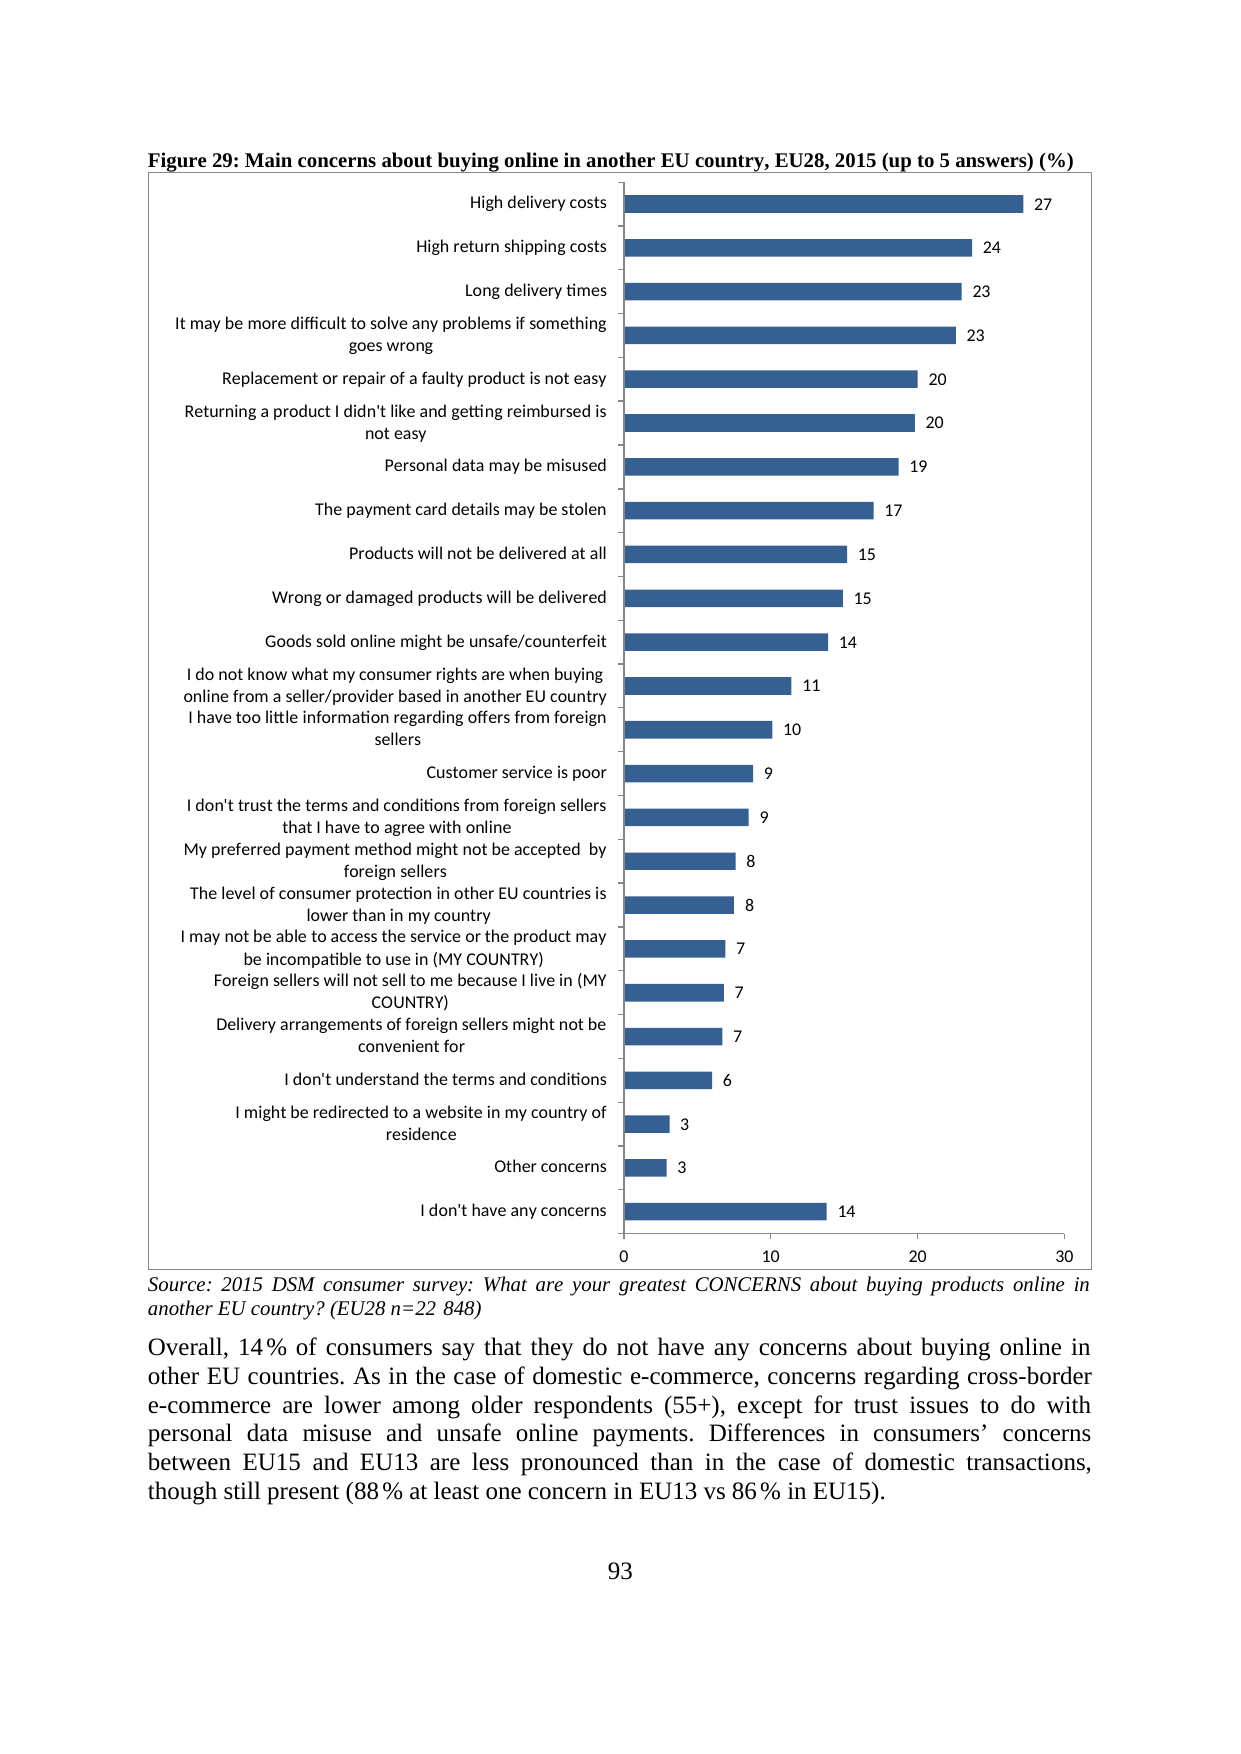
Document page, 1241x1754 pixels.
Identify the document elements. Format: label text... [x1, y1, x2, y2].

text Figure 29: Main concerns about buying online in another EU country, EU28, 2015 (up to 5 answers) (%) [148, 148, 1093, 172]
text Overall, 14 % of consumers say that they do not have any concerns about buying online in other EU countries. As in the case of domestic e-commerce, concerns regarding cross-border e-commerce are lower among older respondents (55+), except for trust issues to do with personal data misuse and unsafe online payments. Differences in consumers’ concerns between EU15 and EU13 are less pronounced than in the case of domestic transactions, though still present (88 % at least one concern in EU13 vs 86 % in EU15). [148, 1332, 1093, 1505]
text Source: 2015 DSM consumer survey: What are your greatest CONCERNS about buying products online in another EU country? (EU28 n=22 848) [148, 1272, 1093, 1320]
